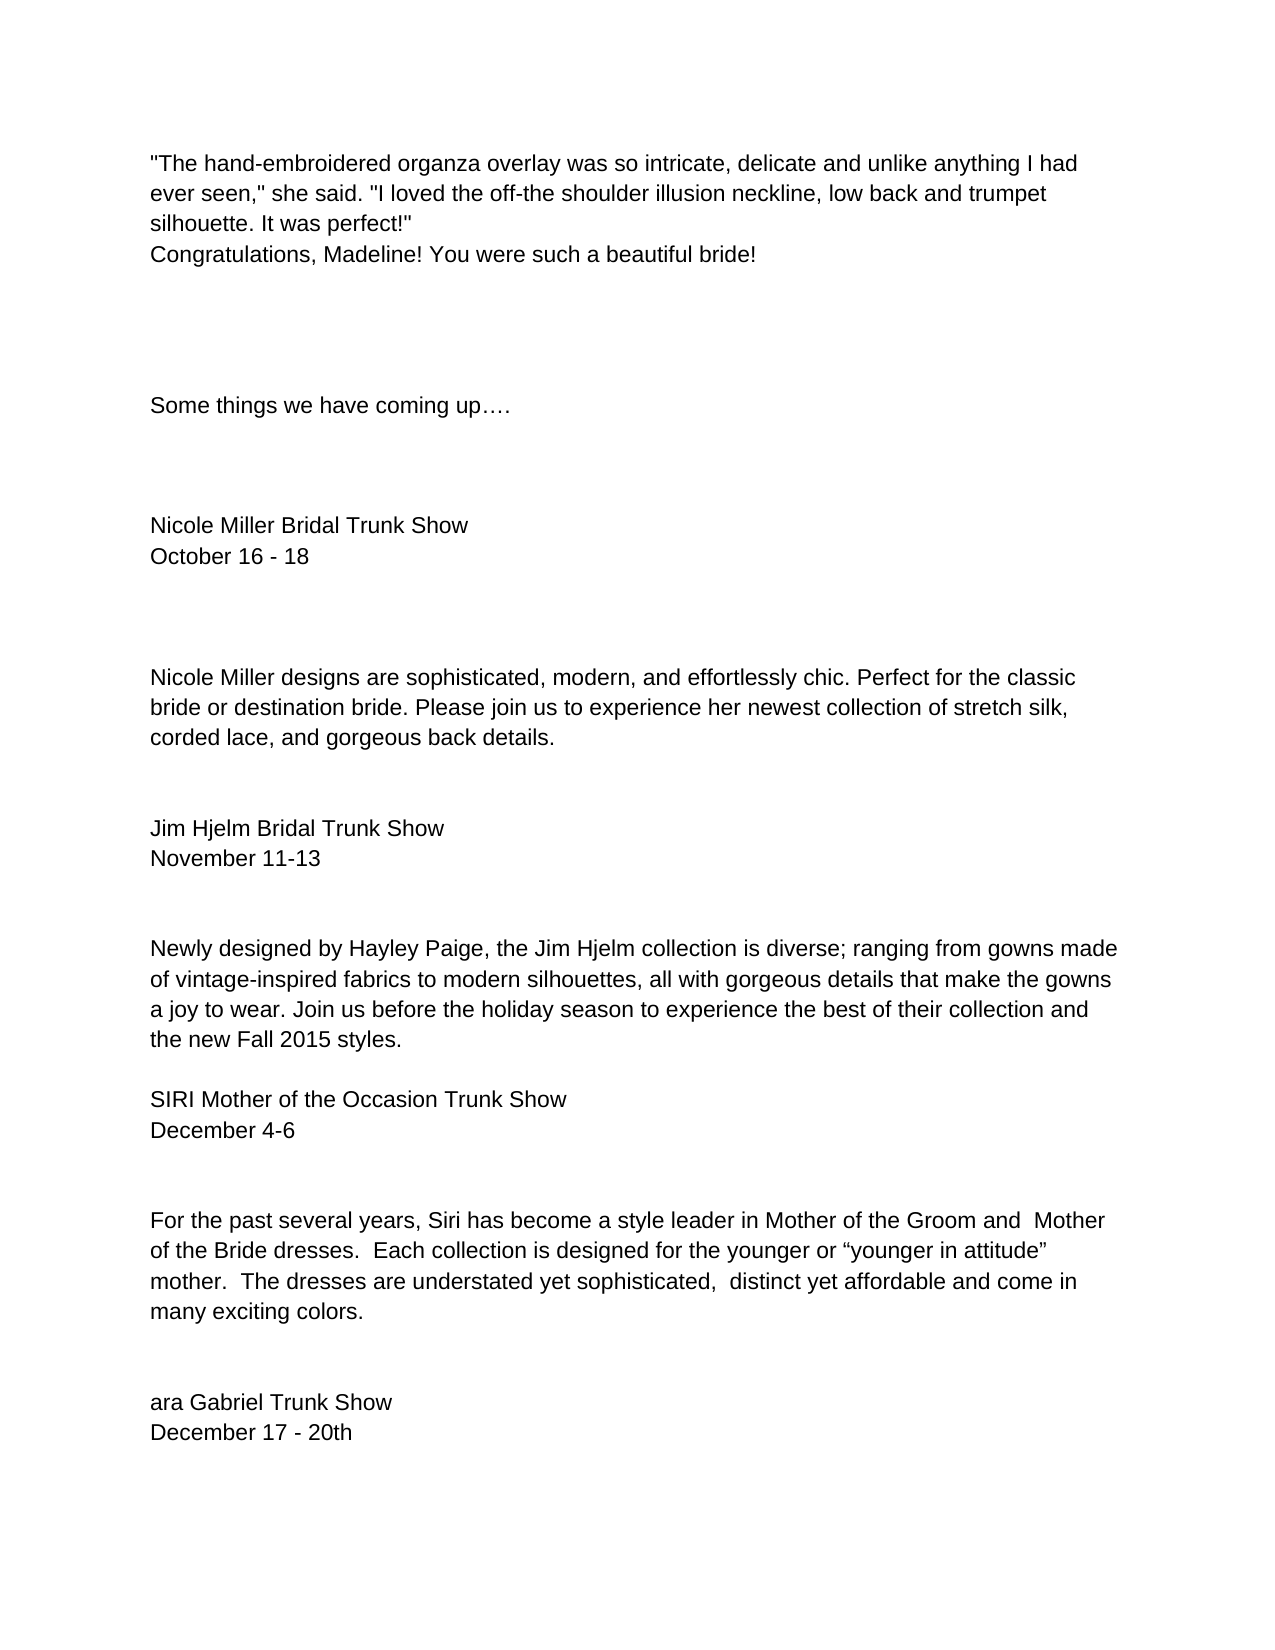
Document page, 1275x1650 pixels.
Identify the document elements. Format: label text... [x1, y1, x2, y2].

text "The hand-embroidered organza overlay was so intricate, delicate and unlike anything I had ever seen," she said. "I loved the off-the shoulder illusion neckline, low back and trumpet silhouette. It was perfect!" [150, 150, 1125, 237]
text Newly designed by Hayley Paige, the Jim Hjelm collection is diverse; ranging from gowns made of vintage-inspired fabrics to modern silhouettes, all with gorgeous details that make the gowns a joy to wear. Join us before the holiday season to experience the best of their collection and the new Fall 2015 styles. [150, 935, 1125, 1052]
text November 11-13 [150, 845, 1125, 871]
text Some things we have coming up…. [150, 392, 1125, 418]
text For the past several years, Siri has become a style leader in Mother of the Groom and Mother of the Bride dresses. Each collection is designed for the younger or “younger in attitude” mother. The dresses are understated yet sophisticated, distinct yet affordable and come in many exciting colors. [150, 1207, 1125, 1324]
text Congratulations, Madeline! You were such a beautiful bride! [150, 241, 1125, 267]
text December 4-6 [150, 1117, 1125, 1143]
text Nicole Miller Bridal Trunk Show [150, 512, 1125, 539]
text SIRI Mother of the Occasion Trunk Show [150, 1086, 1125, 1113]
text Jim Hjelm Bridal Trunk Show [150, 814, 1125, 841]
text December 17 - 20th [150, 1419, 1125, 1445]
text October 16 - 18 [150, 543, 1125, 569]
text ara Gabriel Trunk Show [150, 1388, 1125, 1415]
text Nicole Miller designs are sophisticated, modern, and effortlessly chic. Perfect for the classic bride or destination bride. Please join us to experience her newest collection of stretch silk, corded lace, and gorgeous back details. [150, 663, 1125, 750]
